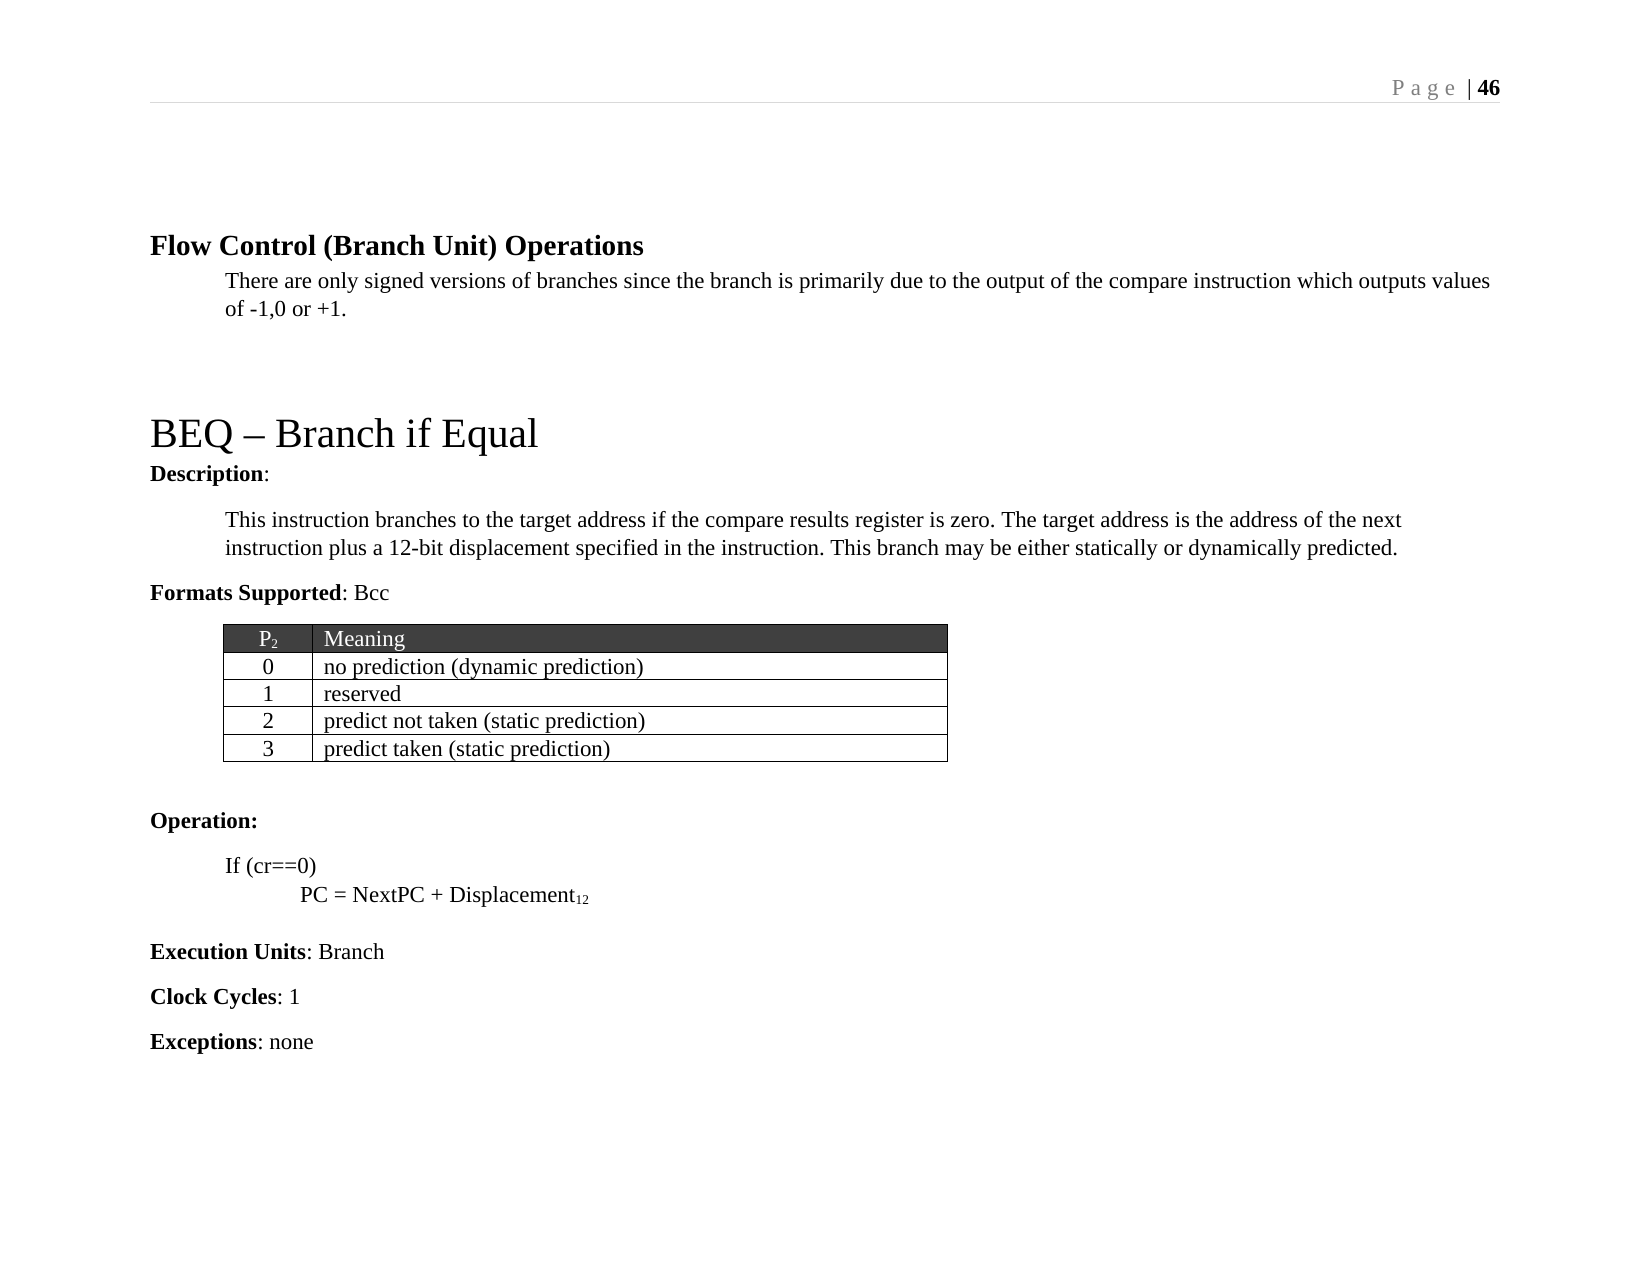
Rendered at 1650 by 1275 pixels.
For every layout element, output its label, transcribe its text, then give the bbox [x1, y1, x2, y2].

text Clock Cycles: 1 [150, 983, 1500, 1009]
table_header Meaning [313, 625, 947, 652]
text Exceptions: none [150, 1028, 1500, 1054]
table_cell 2 [224, 707, 312, 734]
table_cell 0 [224, 653, 312, 679]
table_cell predict taken (static prediction) [313, 735, 947, 761]
table_header P2 [224, 625, 312, 652]
text PC = NextPC + Displacement12 [225, 881, 1500, 907]
subtitle Flow Control (Branch Unit) Operations [150, 228, 1500, 262]
table_cell 1 [224, 680, 312, 706]
table_cell 3 [224, 735, 312, 761]
text Operation: [150, 807, 1500, 834]
text Description: [150, 461, 1500, 487]
table_cell predict not taken (static prediction) [313, 707, 947, 734]
text Formats Supported: Bcc [150, 579, 1500, 606]
text Execution Units: Branch [150, 938, 1500, 964]
table_cell reserved [313, 680, 947, 706]
table_cell no prediction (dynamic prediction) [313, 653, 947, 679]
text This instruction branches to the target address if the compare results register is zero. The target address is the address of the next instruction plus a 12-bit displacement specified in the instruction. This branch may be either statically or dynamically predicted. [225, 506, 1500, 560]
text There are only signed versions of branches since the branch is primarily due to the output of the compare instruction which outputs values of -1,0 or +1. [225, 267, 1500, 322]
text If (cr==0) [225, 852, 1500, 879]
subtitle BEQ – Branch if Equal [150, 409, 1500, 457]
